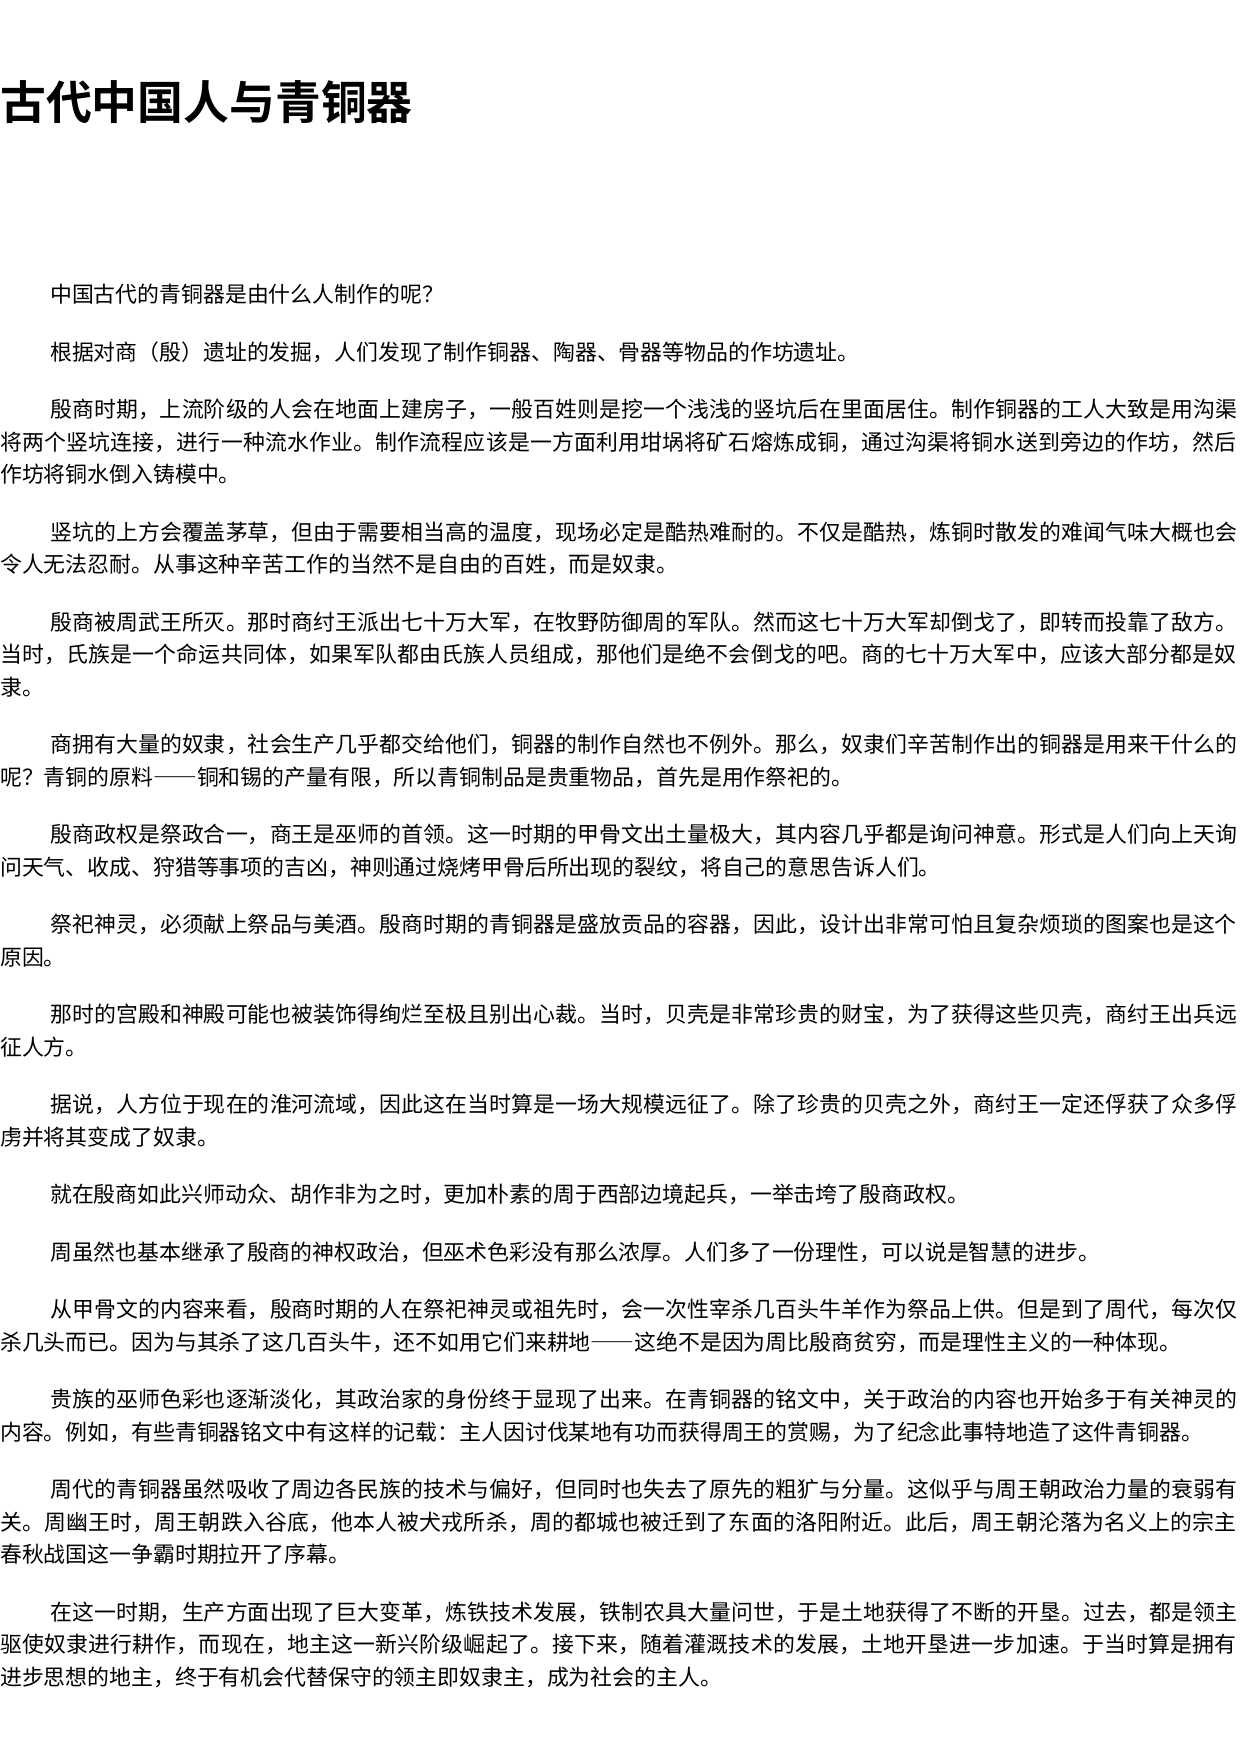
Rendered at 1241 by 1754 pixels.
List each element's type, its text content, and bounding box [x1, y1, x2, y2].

text 在这一时期，生产方面出现了巨大变革，炼铁技术发展，铁制农具大量问世，于是土地获得了不断的开垦。过去，都是领主驱使奴隶进行耕作，而现在，地主这一新兴阶级崛起了。接下来，随着灌溉技术的发展，土地开垦进一步加速。于当时算是拥有进步思想的地主，终于有机会代替保守的领主即奴隶主，成为社会的主人。 [0, 1594, 1240, 1692]
subtitle 古代中国人与青铜器 [0, 51, 1240, 149]
text 周虽然也基本继承了殷商的神权政治，但巫术色彩没有那么浓厚。人们多了一份理性，可以说是智慧的进步。 [0, 1234, 1240, 1267]
text 那时的宫殿和神殿可能也被装饰得绚烂至极且别出心裁。当时，贝壳是非常珍贵的财宝，为了获得这些贝壳，商纣王出兵远征人方。 [0, 997, 1240, 1062]
text 周代的青铜器虽然吸收了周边各民族的技术与偏好，但同时也失去了原先的粗犷与分量。这似乎与周王朝政治力量的衰弱有关。周幽王时，周王朝跌入谷底，他本人被犬戎所杀，周的都城也被迁到了东面的洛阳附近。此后，周王朝沦落为名义上的宗主，春秋战国这一争霸时期拉开了序幕。 [0, 1472, 1240, 1569]
text 殷商政权是祭政合一，商王是巫师的首领。这一时期的甲骨文出土量极大，其内容几乎都是询问神意。形式是人们向上天询问天气、收成、狩猎等事项的吉凶，神则通过烧烤甲骨后所出现的裂纹，将自己的意思告诉人们。 [0, 817, 1240, 882]
text 商拥有大量的奴隶，社会生产几乎都交给他们，铜器的制作自然也不例外。那么，奴隶们辛苦制作出的铜器是用来干什么的呢？青铜的原料——铜和锡的产量有限，所以青铜制品是贵重物品，首先是用作祭祀的。 [0, 727, 1240, 792]
text 竖坑的上方会覆盖茅草，但由于需要相当高的温度，现场必定是酷热难耐的。不仅是酷热，炼铜时散发的难闻气味大概也会令人无法忍耐。从事这种辛苦工作的当然不是自由的百姓，而是奴隶。 [0, 514, 1240, 579]
text 贵族的巫师色彩也逐渐淡化，其政治家的身份终于显现了出来。在青铜器的铭文中，关于政治的内容也开始多于有关神灵的内容。例如，有些青铜器铭文中有这样的记载：主人因讨伐某地有功而获得周王的赏赐，为了纪念此事特地造了这件青铜器。 [0, 1382, 1240, 1447]
text 就在殷商如此兴师动众、胡作非为之时，更加朴素的周于西部边境起兵，一举击垮了殷商政权。 [0, 1177, 1240, 1209]
text 中国古代的青铜器是由什么人制作的呢？ [0, 277, 1240, 309]
text 祭祀神灵，必须献上祭品与美酒。殷商时期的青铜器是盛放贡品的容器，因此，设计出非常可怕且复杂烦琐的图案也是这个原因。 [0, 907, 1240, 972]
text 从甲骨文的内容来看，殷商时期的人在祭祀神灵或祖先时，会一次性宰杀几百头牛羊作为祭品上供。但是到了周代，每次仅杀几头而已。因为与其杀了这几百头牛，还不如用它们来耕地——这绝不是因为周比殷商贫穷，而是理性主义的一种体现。 [0, 1292, 1240, 1357]
text 殷商时期，上流阶级的人会在地面上建房子，一般百姓则是挖一个浅浅的竖坑后在里面居住。制作铜器的工人大致是用沟渠将两个竖坑连接，进行一种流水作业。制作流程应该是一方面利用坩埚将矿石熔炼成铜，通过沟渠将铜水送到旁边的作坊，然后作坊将铜水倒入铸模中。 [0, 392, 1240, 489]
text 殷商被周武王所灭。那时商纣王派出七十万大军，在牧野防御周的军队。然而这七十万大军却倒戈了，即转而投靠了敌方。当时，氏族是一个命运共同体，如果军队都由氏族人员组成，那他们是绝不会倒戈的吧。商的七十万大军中，应该大部分都是奴隶。 [0, 604, 1240, 702]
text 据说，人方位于现在的淮河流域，因此这在当时算是一场大规模远征了。除了珍贵的贝壳之外，商纣王一定还俘获了众多俘虏并将其变成了奴隶。 [0, 1087, 1240, 1152]
text 根据对商（殷）遗址的发掘，人们发现了制作铜器、陶器、骨器等物品的作坊遗址。 [0, 334, 1240, 367]
